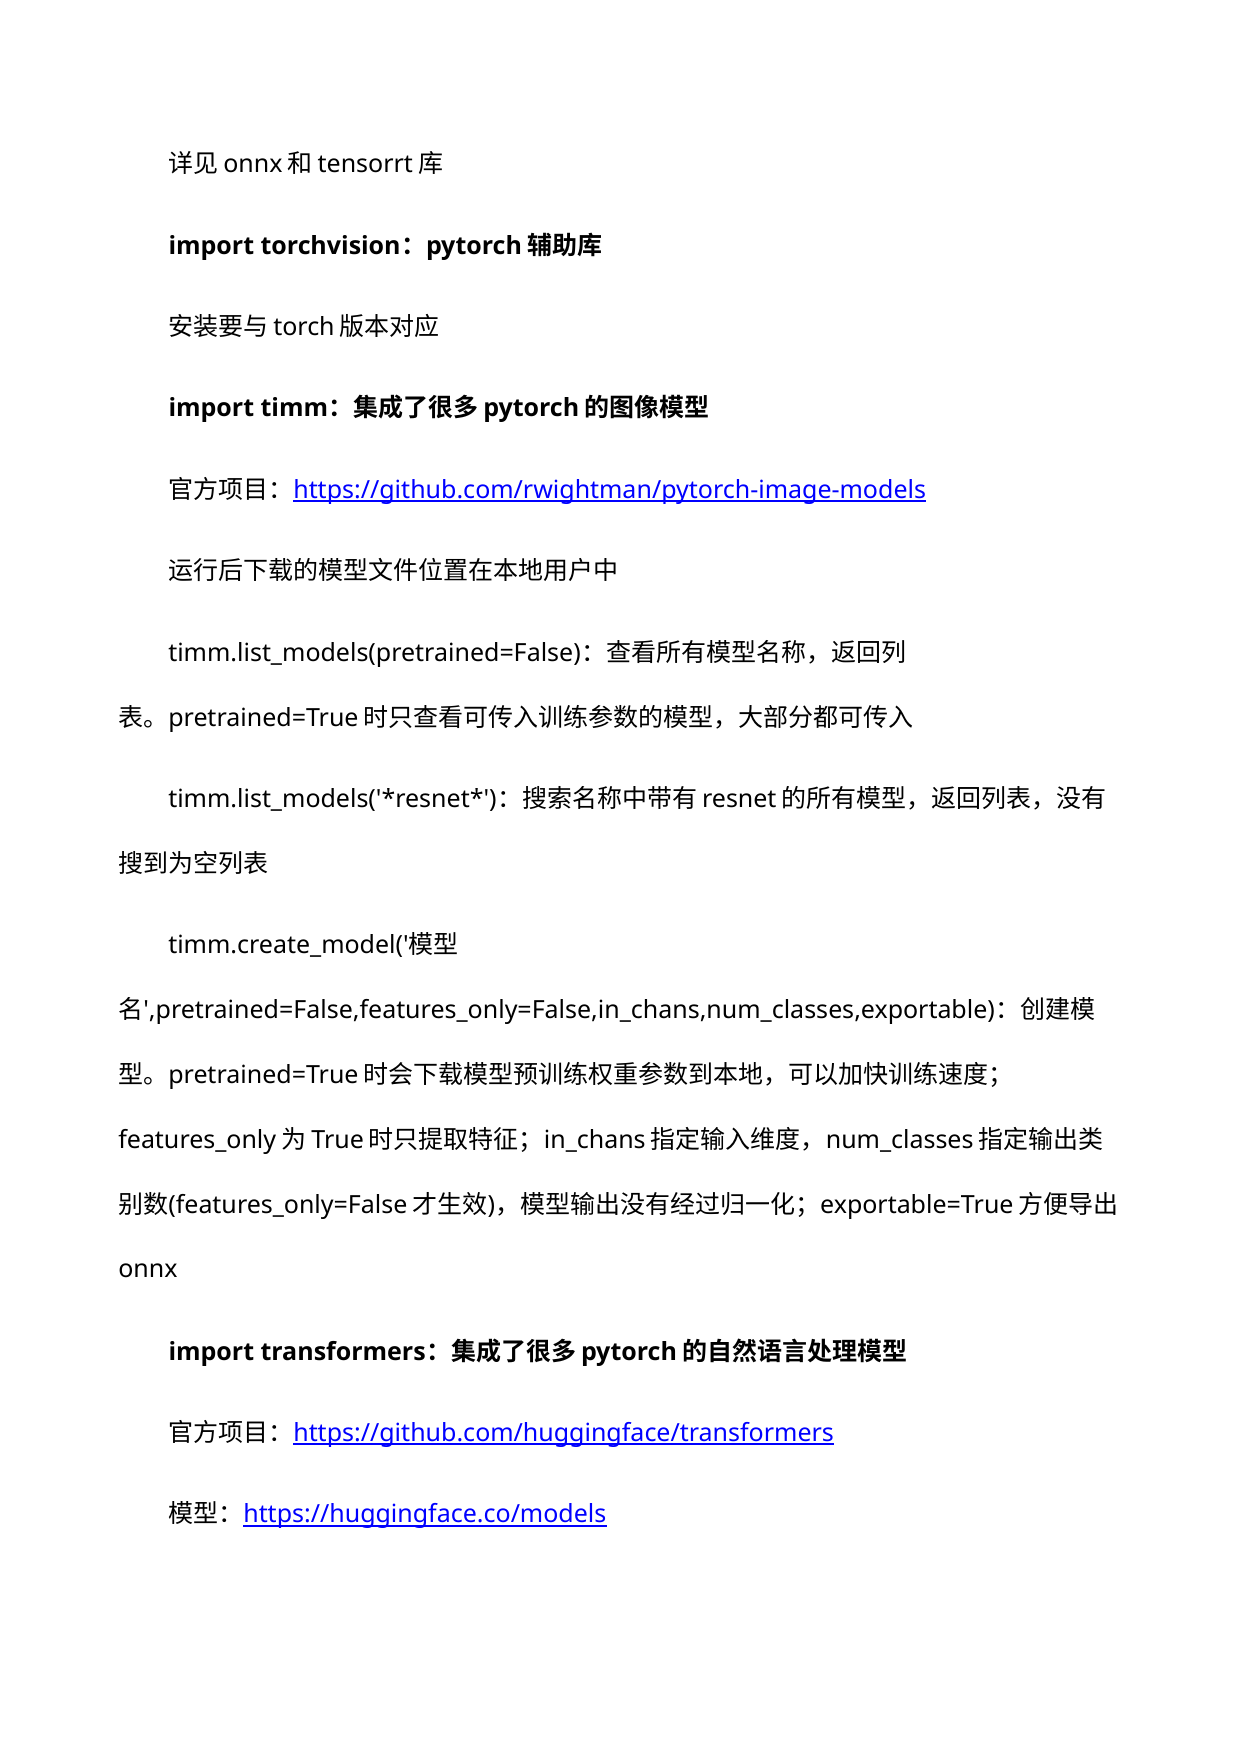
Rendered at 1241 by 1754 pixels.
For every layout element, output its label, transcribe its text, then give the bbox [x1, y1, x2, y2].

list 运行后下载的模型文件位置在本地用户中 [118, 536, 1122, 601]
list import timm：集成了很多pytorch的图像模型 [118, 373, 1122, 438]
list 模型：https://huggingface.co/models [118, 1479, 1122, 1544]
list timm.create_model('模型名',pretrained=False,features_only=False,in_chans,num_classes,exportable)：创建模型。pretrained=True时会下载模型预训练权重参数到本地，可以加快训练速度；features_only为True时只提取特征；in_chans指定输入维度，num_classes指定输出类别数(features_only=False才生效)，模型输出没有经过归一化；exportable=True方便导出onnx [118, 910, 1122, 1300]
list timm.list_models('*resnet*')：搜索名称中带有resnet的所有模型，返回列表，没有搜到为空列表 [118, 764, 1122, 894]
list 详见onnx和tensorrt库 [118, 129, 1122, 194]
list import torchvision：pytorch辅助库 [118, 211, 1122, 276]
list timm.list_models(pretrained=False)：查看所有模型名称，返回列表。pretrained=True时只查看可传入训练参数的模型，大部分都可传入 [118, 618, 1122, 748]
list import transformers：集成了很多pytorch的自然语言处理模型 [118, 1317, 1122, 1382]
list 官方项目：https://github.com/huggingface/transformers [118, 1398, 1122, 1463]
list 官方项目：https://github.com/rwightman/pytorch-image-models [118, 455, 1122, 520]
list 安装要与torch版本对应 [118, 292, 1122, 357]
